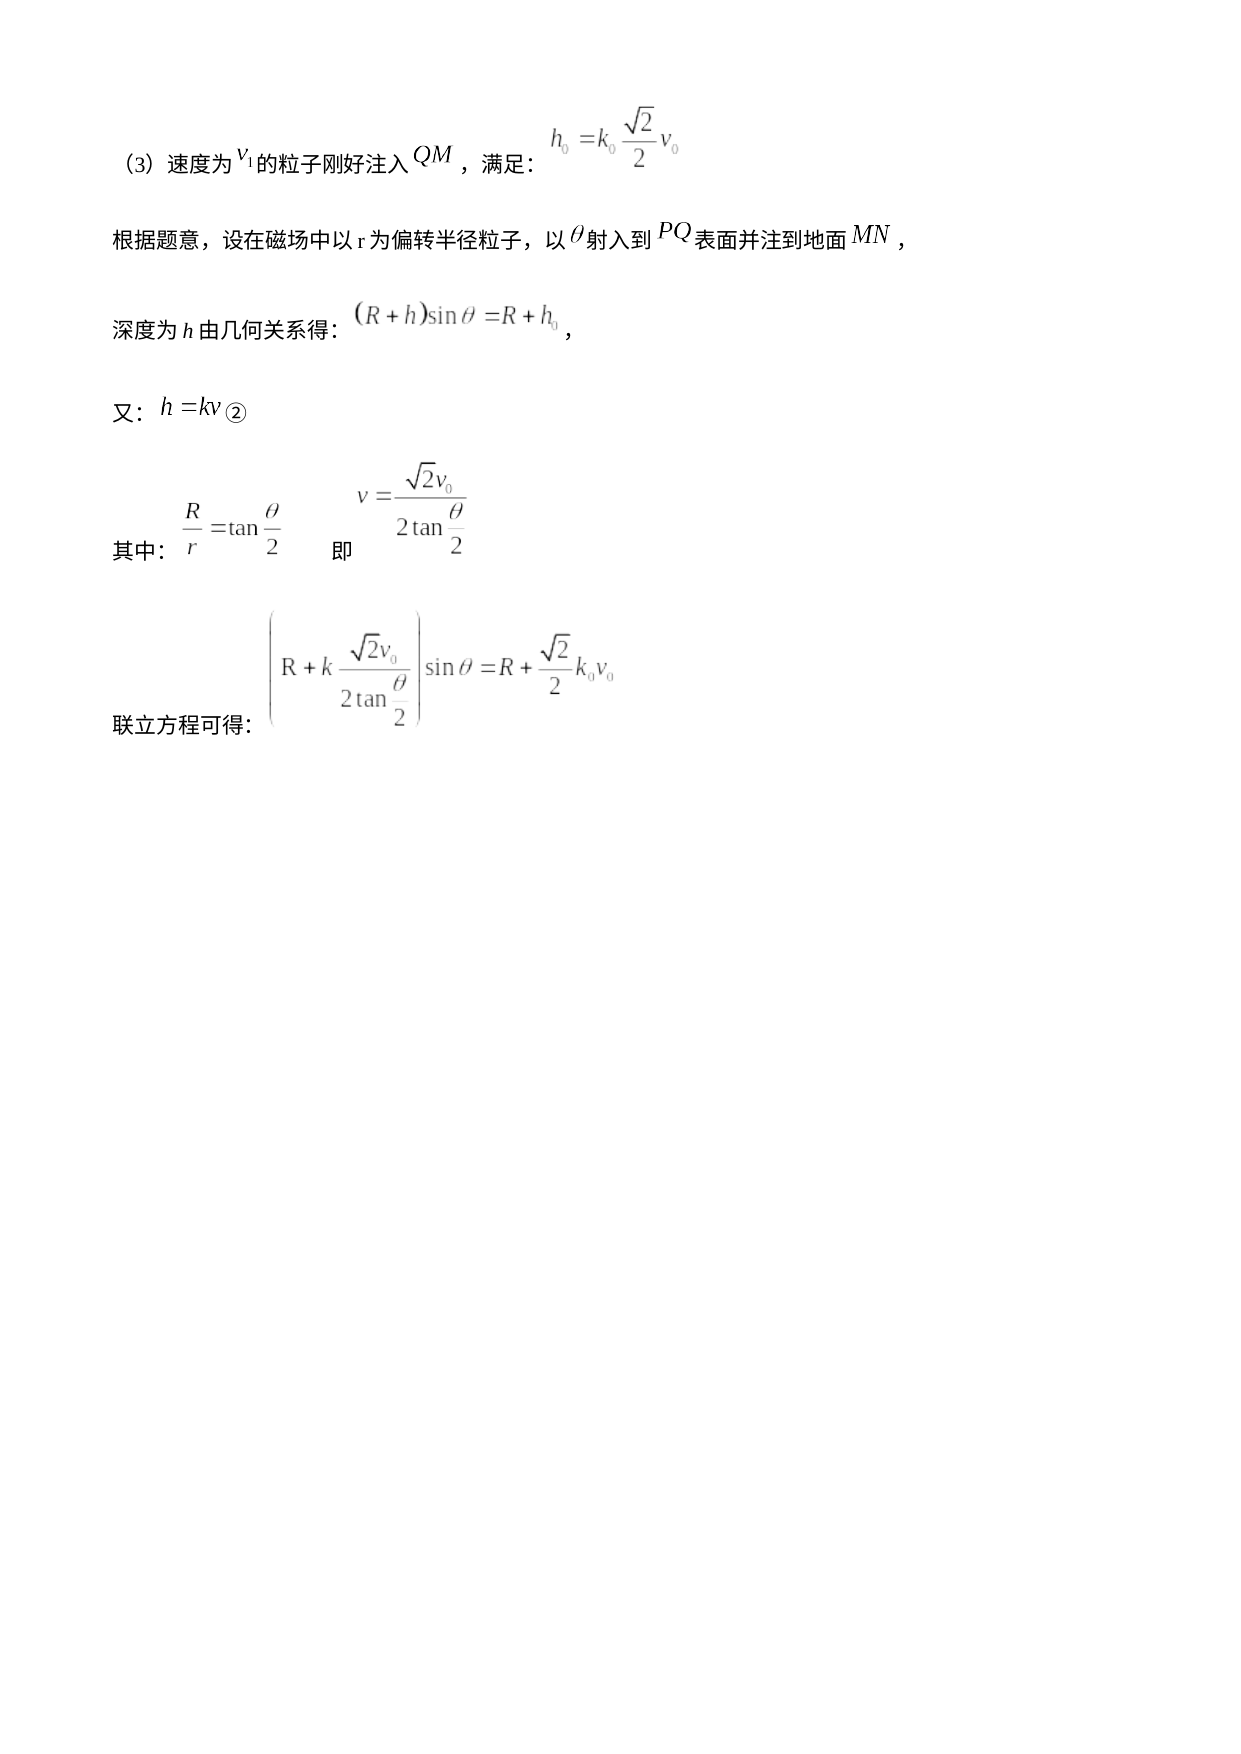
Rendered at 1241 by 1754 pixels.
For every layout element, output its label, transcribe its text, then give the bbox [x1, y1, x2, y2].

text 深度为h由几何关系得：， [112, 296, 1128, 361]
text 又：② [112, 377, 1128, 442]
text 根据题意，设在磁场中以r为偏转半径粒子，以射入到表面并注到地面， [112, 215, 1128, 280]
text 联立方程可得： [112, 603, 1128, 766]
text 其中： 即 [112, 458, 1128, 588]
text （3）速度为的粒子刚好注入，满足： [112, 102, 1128, 199]
